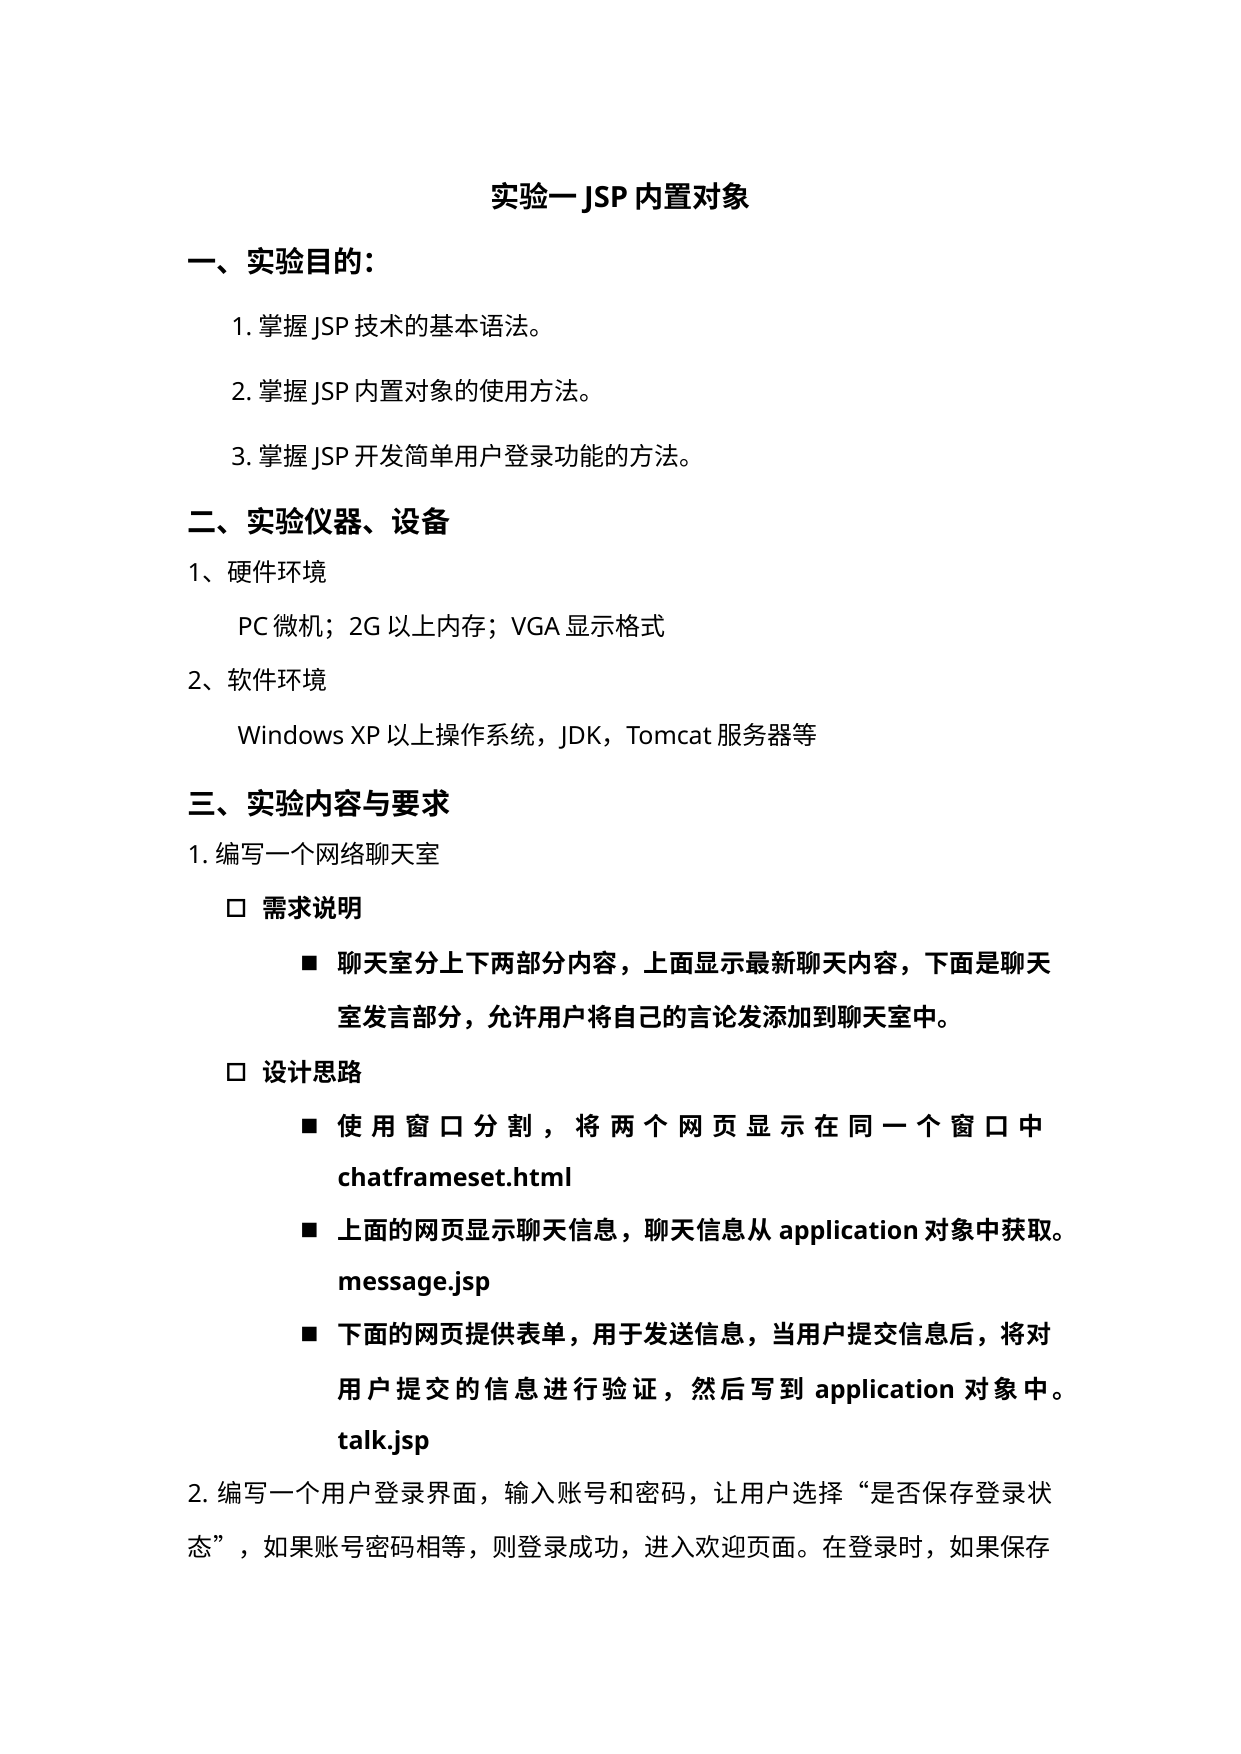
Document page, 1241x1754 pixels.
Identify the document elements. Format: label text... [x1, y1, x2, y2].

list 需求说明 [225, 889, 1053, 925]
text 一、实验目的： [187, 227, 1053, 292]
text Windows XP以上操作系统，JDK，Tomcat服务器等 [187, 715, 1053, 751]
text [187, 1473, 1053, 1564]
text 3. 掌握JSP开发简单用户登录功能的方法。 [187, 422, 1053, 487]
list 使用窗口分割，将两个网页显示在同一个窗口中。chatframeset.html [300, 1106, 1053, 1194]
list 设计思路 [225, 1052, 1053, 1088]
list 上面的网页显示聊天信息，聊天信息从application对象中获取。message.jsp [300, 1211, 1053, 1298]
text 1、硬件环境 [187, 552, 1053, 588]
text 二、实验仪器、设备 [187, 487, 1053, 552]
text 2、软件环境 [187, 661, 1053, 697]
text 2. 掌握JSP内置对象的使用方法。 [187, 357, 1053, 422]
list 聊天室分上下两部分内容，上面显示最新聊天内容，下面是聊天室发言部分，允许用户将自己的言论发添加到聊天室中。 [300, 943, 1053, 1034]
text 三、实验内容与要求 [187, 769, 1053, 834]
text PC微机；2G以上内存；VGA显示格式 [187, 606, 1053, 643]
text 1. 掌握JSP技术的基本语法。 [187, 292, 1053, 357]
list 下面的网页提供表单，用于发送信息，当用户提交信息后，将对用户提交的信息进行验证，然后写到application对象中。talk.jsp [300, 1315, 1053, 1457]
text 1. 编写一个网络聊天室 [187, 834, 1053, 871]
text 实验一 JSP内置对象 [187, 162, 1053, 227]
